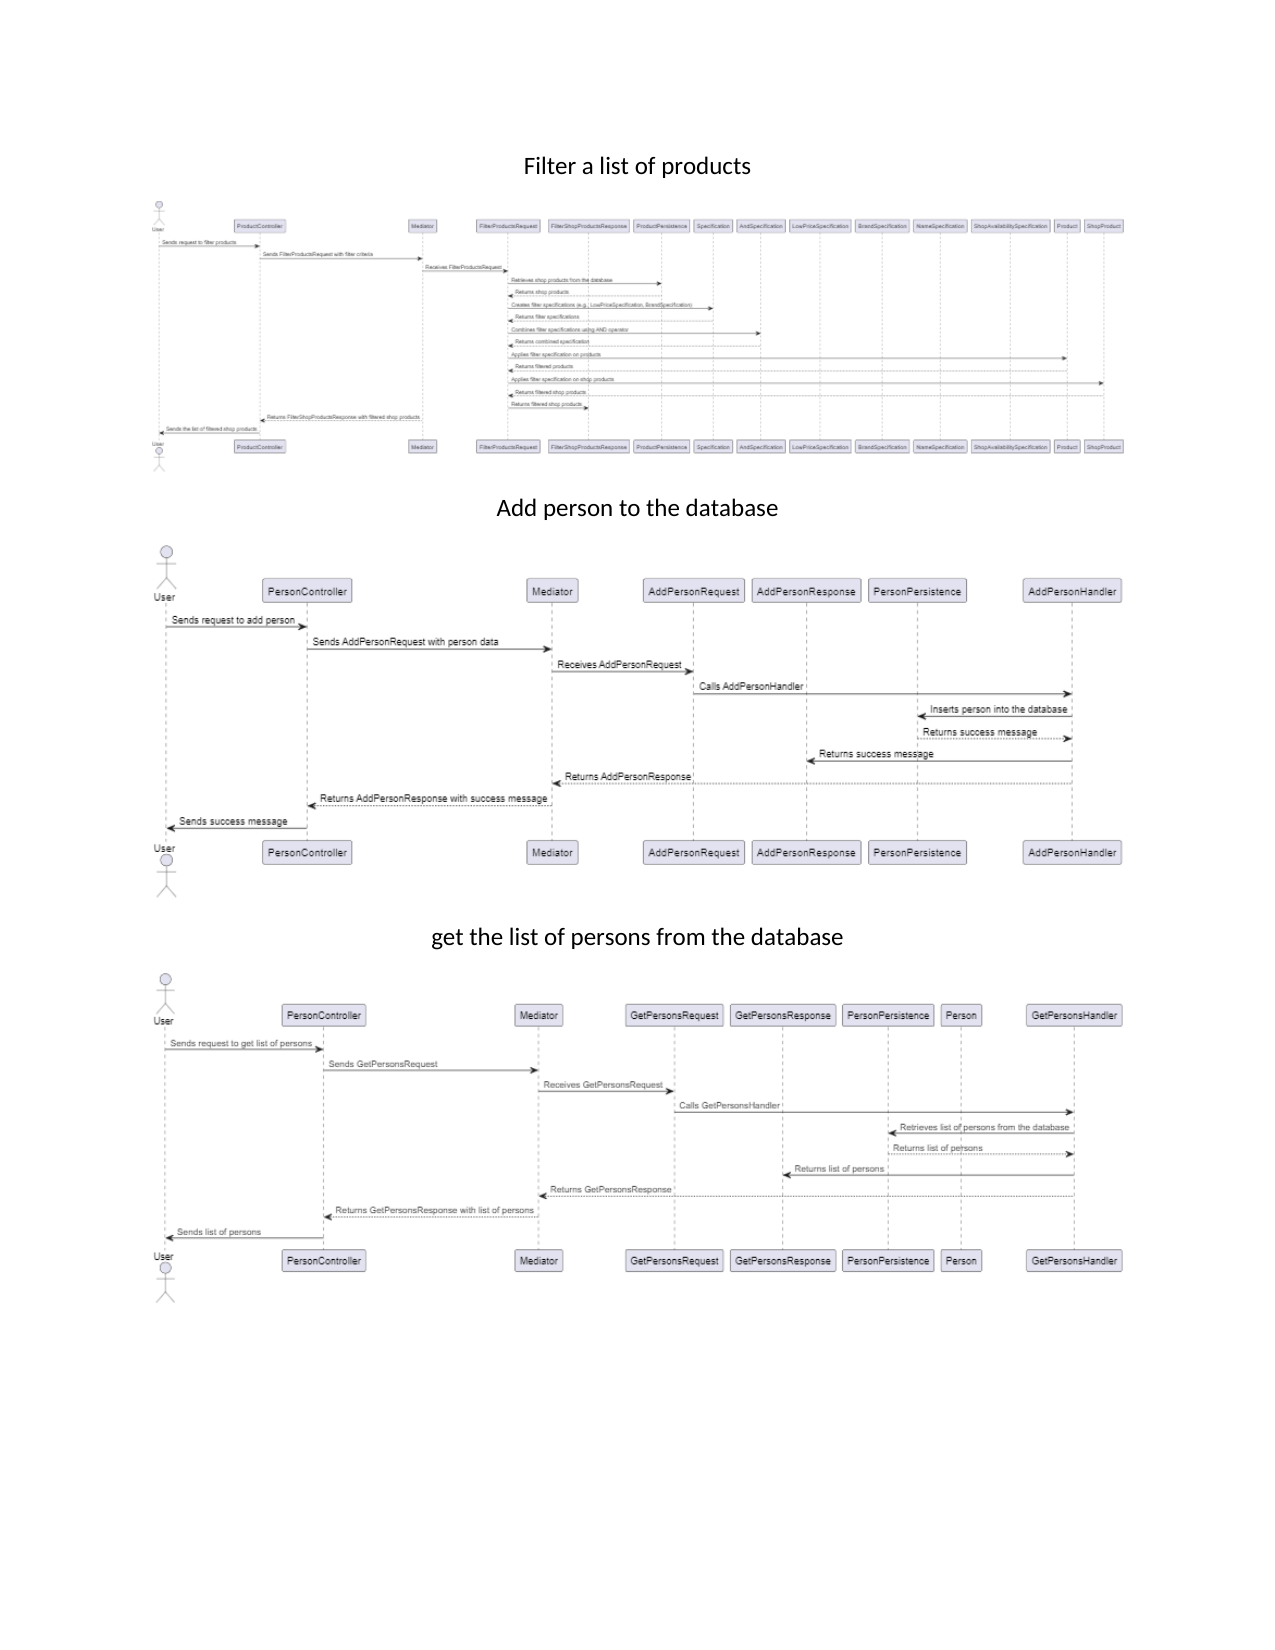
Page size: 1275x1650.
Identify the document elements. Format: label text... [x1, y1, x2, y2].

text Add person to the database [150, 493, 1125, 523]
picture [150, 542, 1125, 902]
text get the list of persons from the database [150, 921, 1125, 951]
picture [150, 199, 1125, 474]
text Filter a list of products [150, 150, 1125, 181]
picture [150, 970, 1125, 1307]
